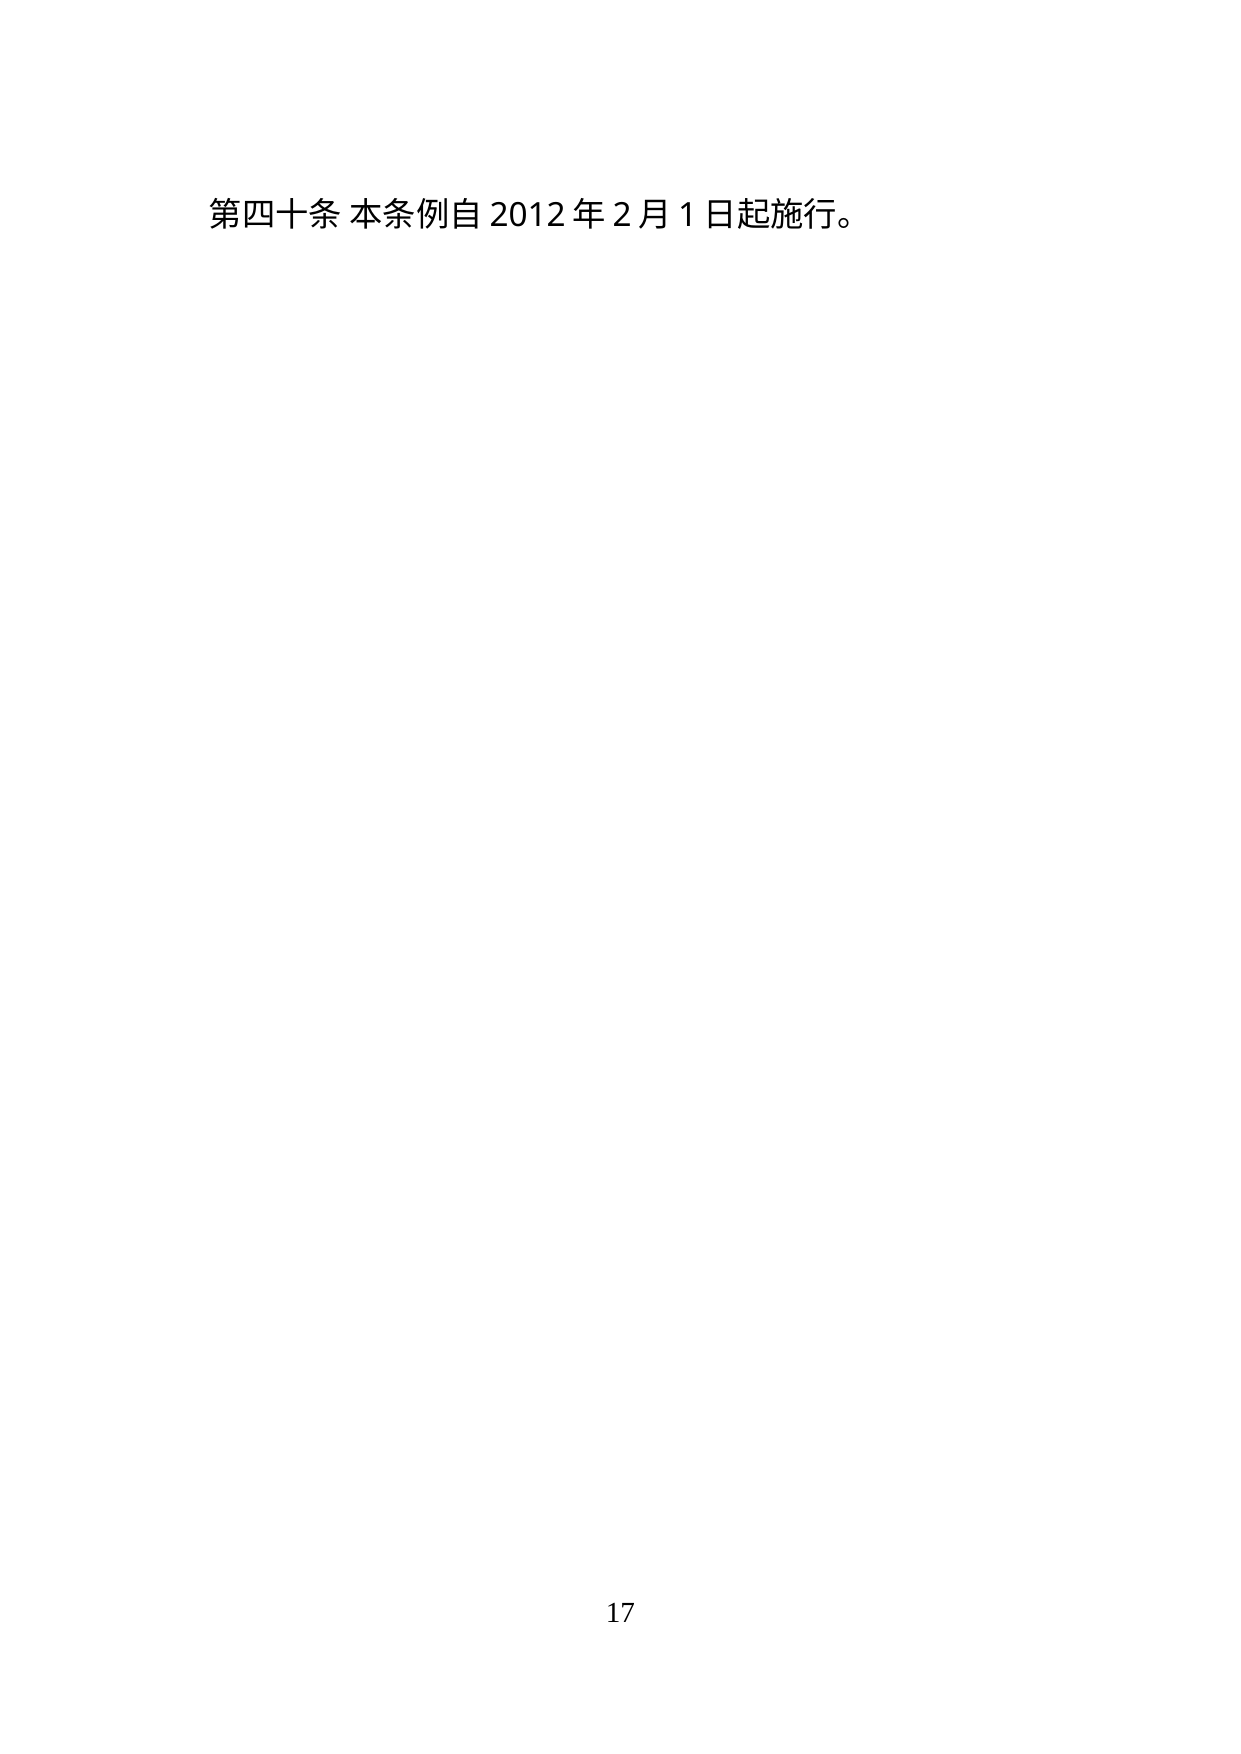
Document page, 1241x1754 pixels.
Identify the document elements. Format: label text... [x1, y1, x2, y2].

text 第四十条 本条例自2012年2月1日起施行。 [142, 180, 1098, 245]
